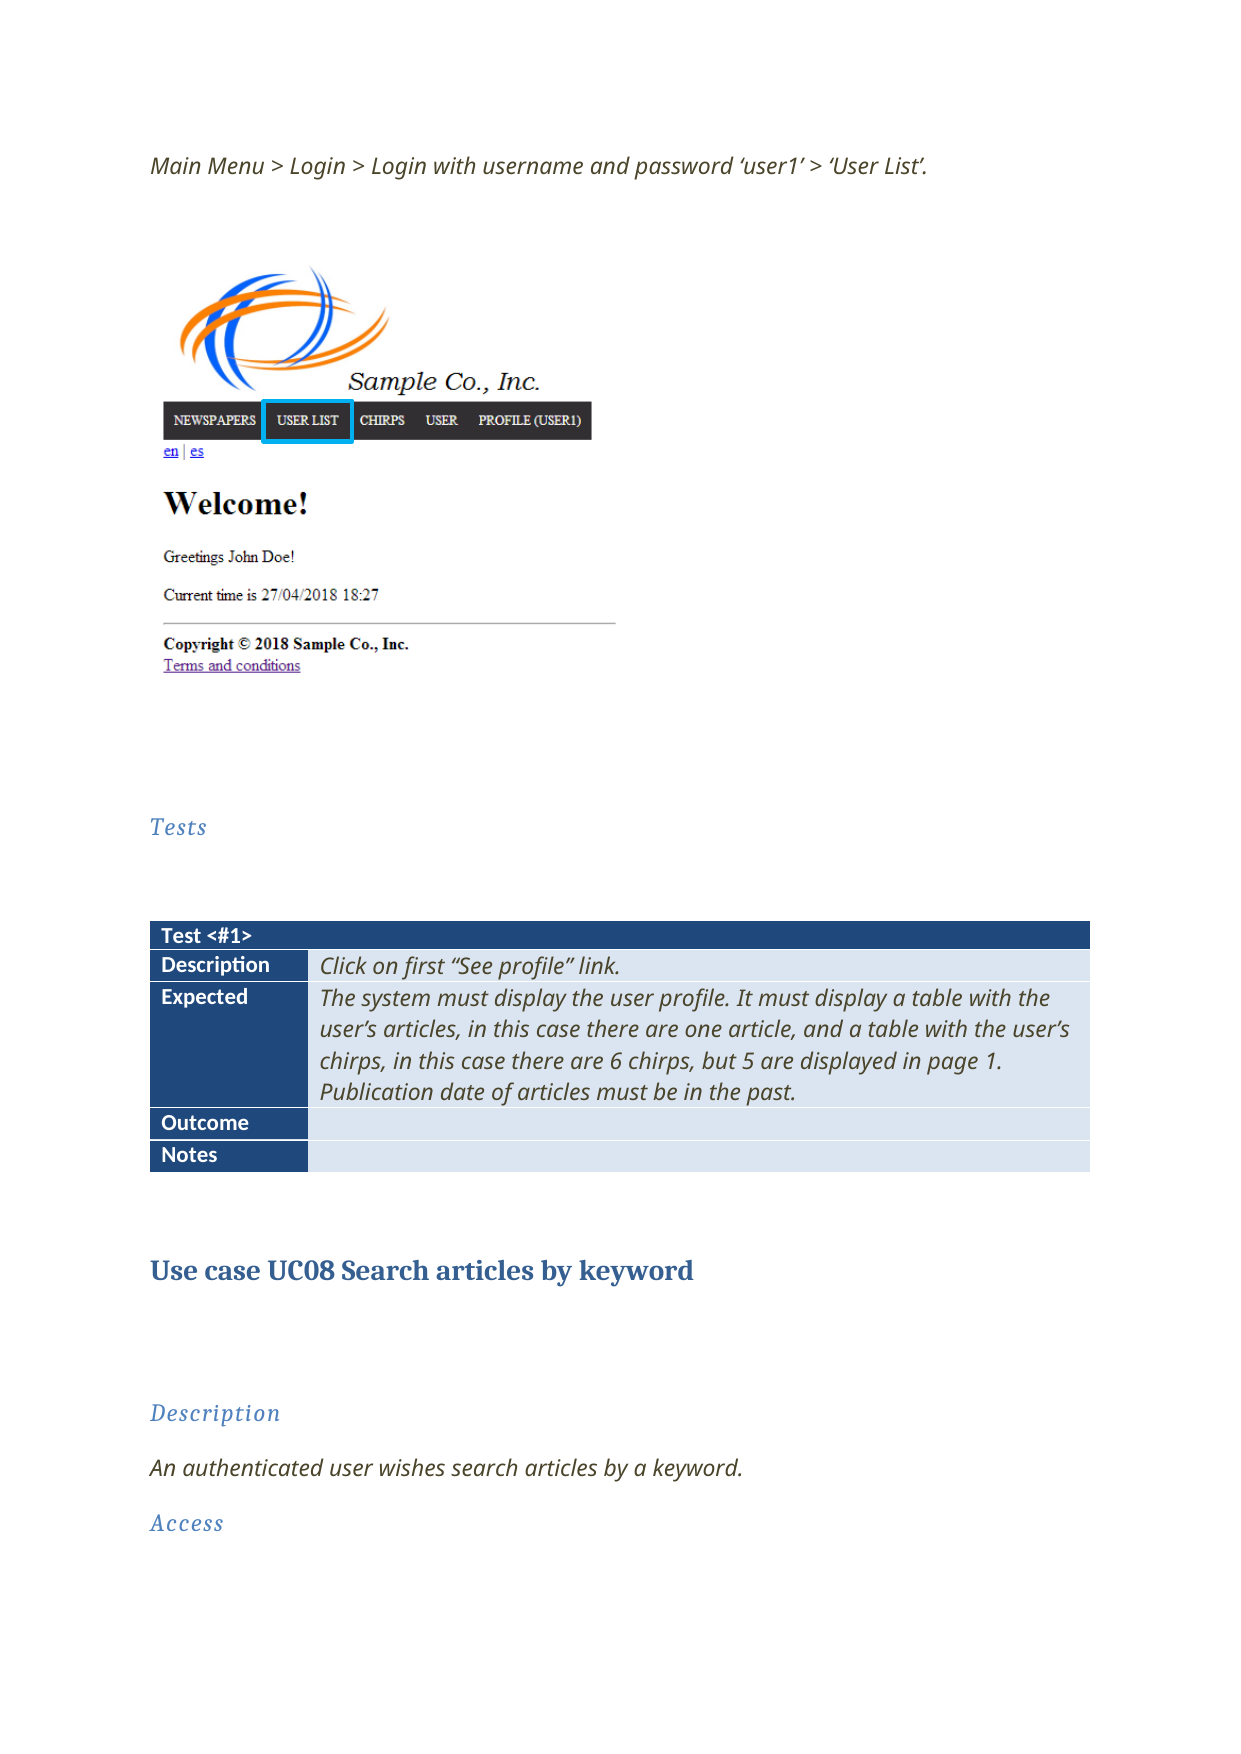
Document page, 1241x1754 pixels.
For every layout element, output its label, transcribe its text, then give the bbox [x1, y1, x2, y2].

text An authenticated user wishes search articles by a keyword. [150, 1452, 1090, 1484]
subtitle Description [150, 1398, 1090, 1427]
table_cell The system must display the user profile. It must display a table with the user’s articles, in this case there are one article, and a table with the user’s chirps, in this case there are 6 chirps, but 5 are displayed in page 1. Publication date of articles must be in the past. [308, 982, 1090, 1107]
table_cell [308, 1141, 1090, 1172]
table_cell Click on first “See profile” link. [308, 950, 1090, 981]
table_header Test <#1> [150, 921, 1090, 949]
subtitle Access [150, 1509, 1090, 1538]
table_cell Description [150, 950, 308, 981]
table_cell Notes [150, 1141, 308, 1172]
picture [155, 263, 616, 735]
table_cell Outcome [150, 1108, 308, 1139]
table_cell Expected [150, 982, 308, 1107]
subtitle Tests [150, 813, 1090, 842]
text Main Menu > Login > Login with username and password ‘user1’ > ‘User List’. [150, 150, 1090, 181]
subtitle Use case UC08 Search articles by keyword [150, 1254, 1090, 1287]
table_cell [308, 1108, 1090, 1139]
